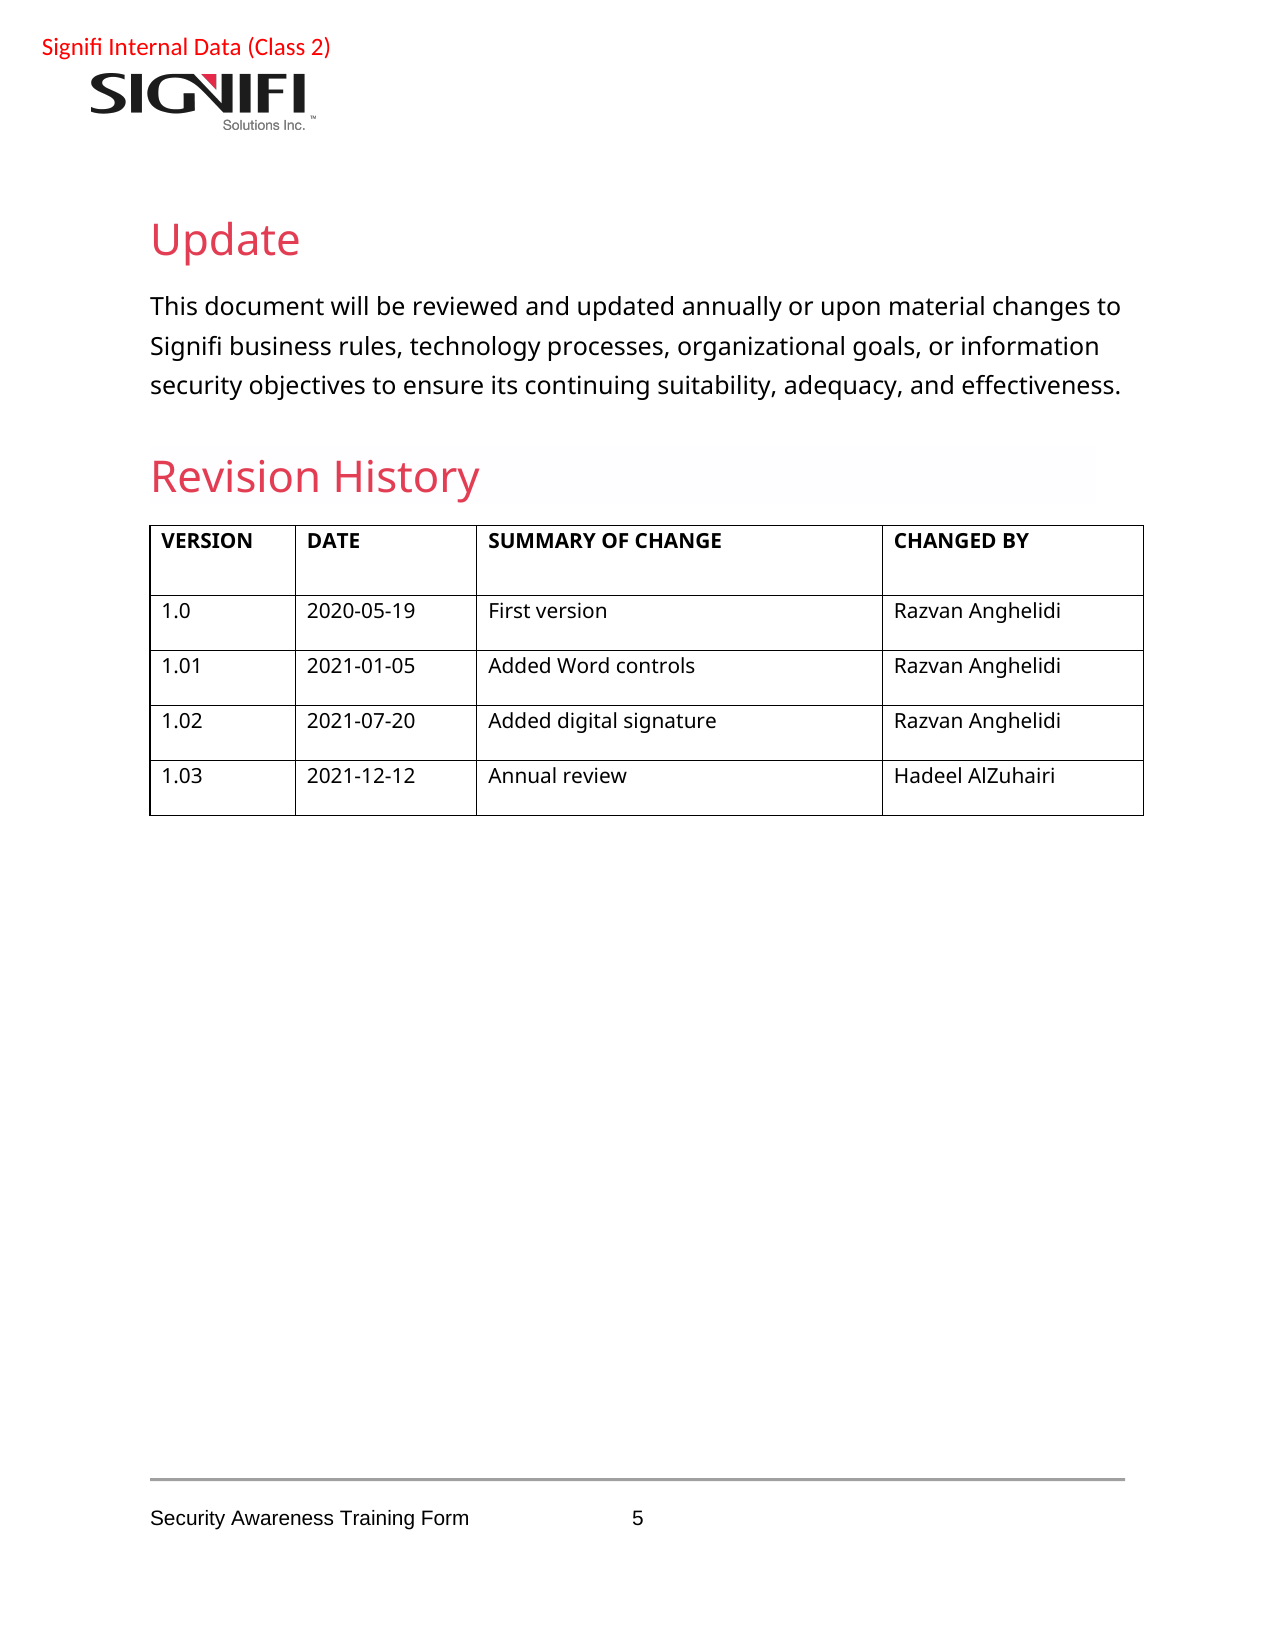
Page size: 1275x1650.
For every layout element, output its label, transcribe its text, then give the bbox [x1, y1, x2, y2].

table_header DATE [296, 526, 476, 595]
table_cell Razvan Anghelidi [883, 706, 1143, 760]
table_cell 1.02 [151, 706, 295, 760]
table_cell 2021-12-12 [296, 761, 476, 815]
table_cell First version [477, 596, 882, 650]
table_cell 2021-07-20 [296, 706, 476, 760]
picture [91, 73, 316, 130]
table_cell Added digital signature [477, 706, 882, 760]
table_header CHANGED BY [883, 526, 1143, 595]
table_cell 1.01 [151, 651, 295, 705]
table_cell Added Word controls [477, 651, 882, 705]
table_cell 2020-05-19 [296, 596, 476, 650]
table_cell 2021-01-05 [296, 651, 476, 705]
table_cell Razvan Anghelidi [883, 596, 1143, 650]
table_header VERSION [151, 526, 295, 595]
text This document will be reviewed and updated annually or upon material changes to Signifi business rules, technology processes, organizational goals, or information security objectives to ensure its continuing suitability, adequacy, and effectiveness. [150, 289, 1125, 401]
table_cell Razvan Anghelidi [883, 651, 1143, 705]
table_cell Hadeel AlZuhairi [883, 761, 1143, 815]
table_cell Annual review [477, 761, 882, 815]
subtitle Revision History [150, 446, 1096, 504]
table_cell 1.03 [151, 761, 295, 815]
text Update [150, 208, 1125, 268]
table_header SUMMARY OF CHANGE [477, 526, 882, 595]
table_cell 1.0 [151, 596, 295, 650]
